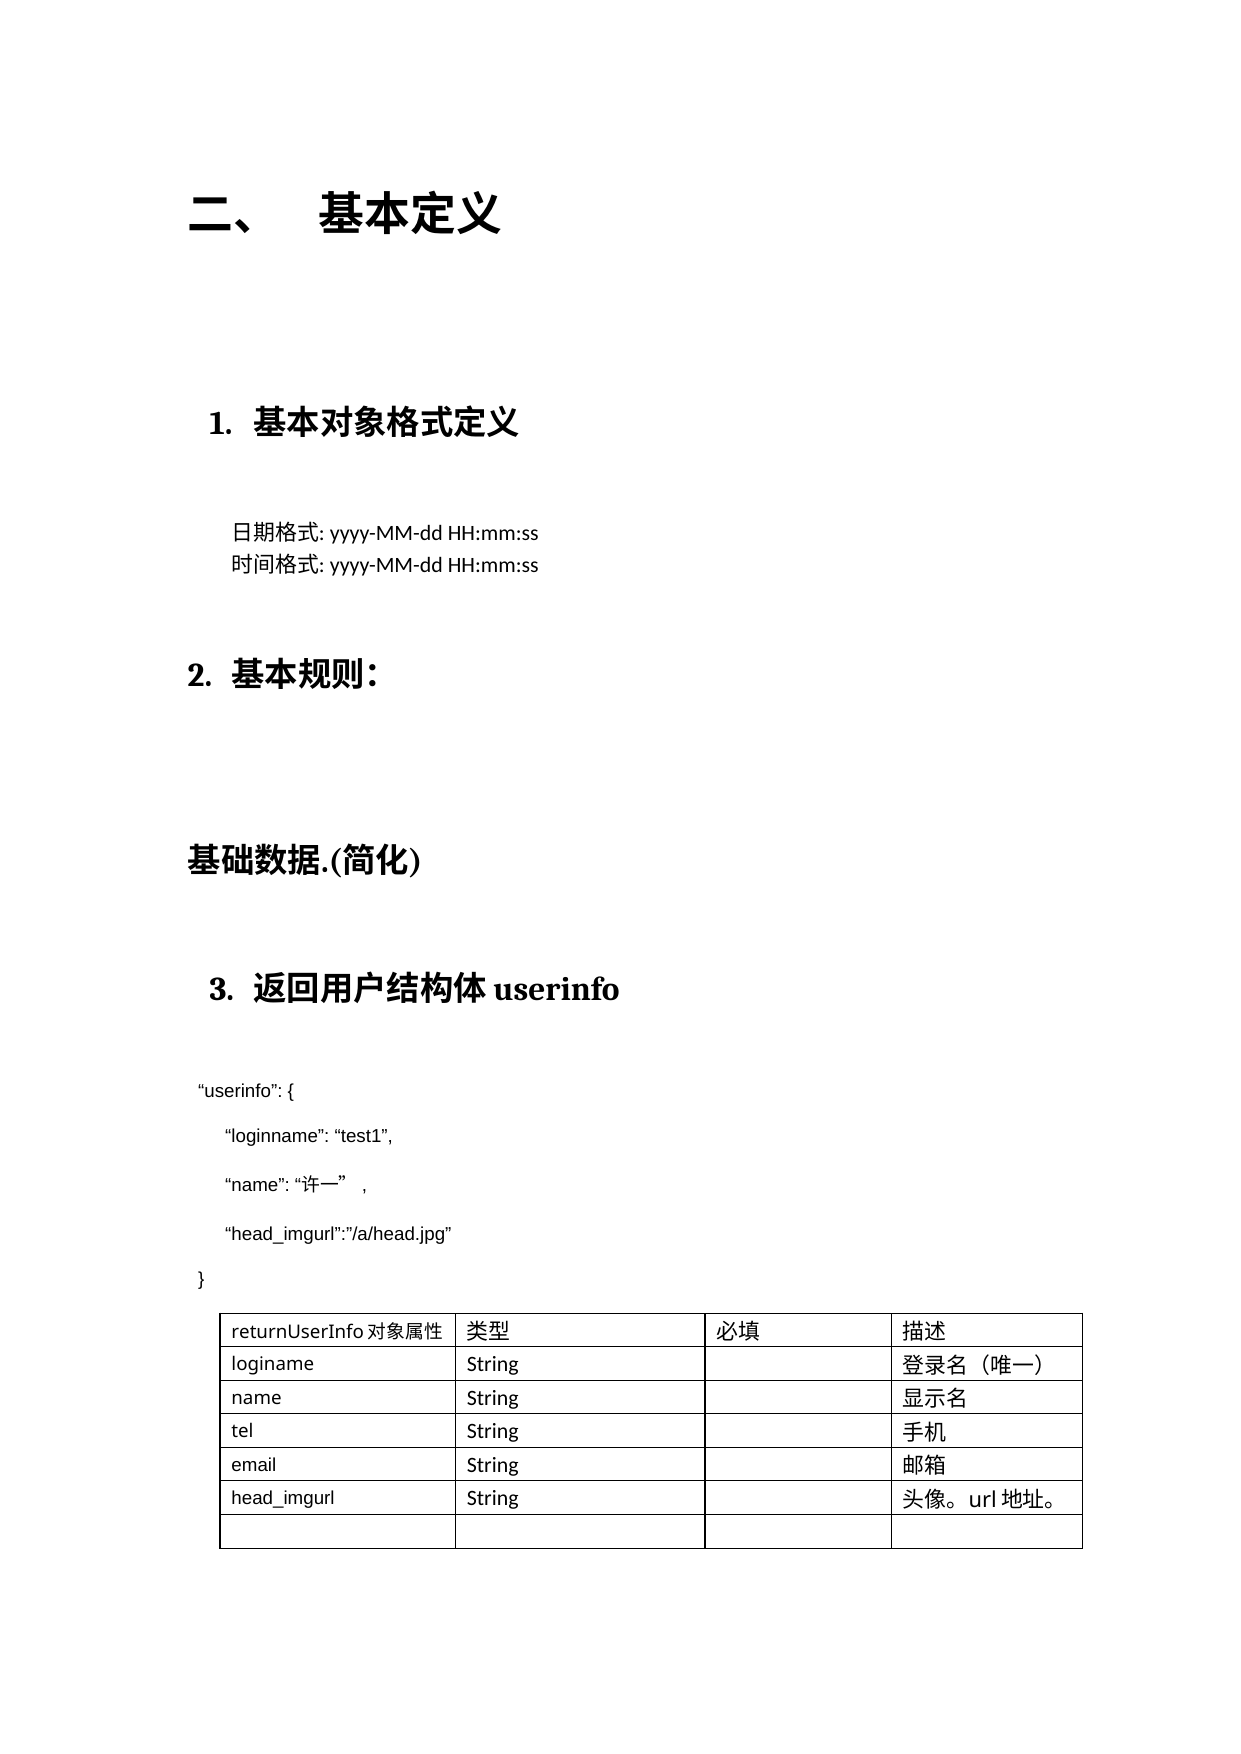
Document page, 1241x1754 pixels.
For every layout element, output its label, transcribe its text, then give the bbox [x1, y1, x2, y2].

text “name”: “许一” , [187, 1170, 1053, 1197]
text } [187, 1268, 1053, 1289]
table_cell [706, 1448, 891, 1480]
table_header 必填 [706, 1314, 891, 1346]
text 时间格式: yyyy-MM-dd HH:mm:ss [231, 547, 1053, 579]
table_cell String [456, 1347, 704, 1380]
table_cell 头像。url地址。 [892, 1481, 1082, 1514]
table_cell tel [221, 1414, 455, 1447]
table_cell [706, 1414, 891, 1447]
subtitle 返回用户结构体userinfo [209, 953, 1031, 1018]
subtitle 基本定义 [187, 162, 1053, 259]
table_cell String [456, 1448, 704, 1480]
table_cell [706, 1481, 891, 1514]
subtitle 基本规则： [187, 639, 1031, 704]
table_cell [706, 1347, 891, 1380]
table_header returnUserInfo对象属性 [221, 1314, 455, 1346]
table_cell 邮箱 [892, 1448, 1082, 1480]
table_cell [221, 1515, 455, 1547]
text “userinfo”: { [187, 1080, 1053, 1102]
table_cell loginame [221, 1347, 455, 1380]
table_cell [456, 1515, 704, 1547]
subtitle 基础数据.(简化) [187, 826, 1031, 891]
table_cell String [456, 1381, 704, 1413]
table_cell [706, 1515, 891, 1547]
table_cell head_imgurl [221, 1481, 455, 1514]
table_cell [892, 1515, 1082, 1547]
table_cell name [221, 1381, 455, 1413]
table_cell email [221, 1448, 455, 1480]
table_cell 手机 [892, 1414, 1082, 1447]
table_cell [706, 1381, 891, 1413]
text “head_imgurl”:”/a/head.jpg” [187, 1223, 1053, 1245]
subtitle 基本对象格式定义 [209, 387, 1031, 452]
text 日期格式: yyyy-MM-dd HH:mm:ss [231, 514, 1053, 547]
text “loginname”: “test1”, [187, 1125, 1053, 1147]
table_cell String [456, 1414, 704, 1447]
table_header 类型 [456, 1314, 704, 1346]
table_cell String [456, 1481, 704, 1514]
table_cell 显示名 [892, 1381, 1082, 1413]
table_header 描述 [892, 1314, 1082, 1346]
table_cell 登录名（唯一） [892, 1347, 1082, 1380]
